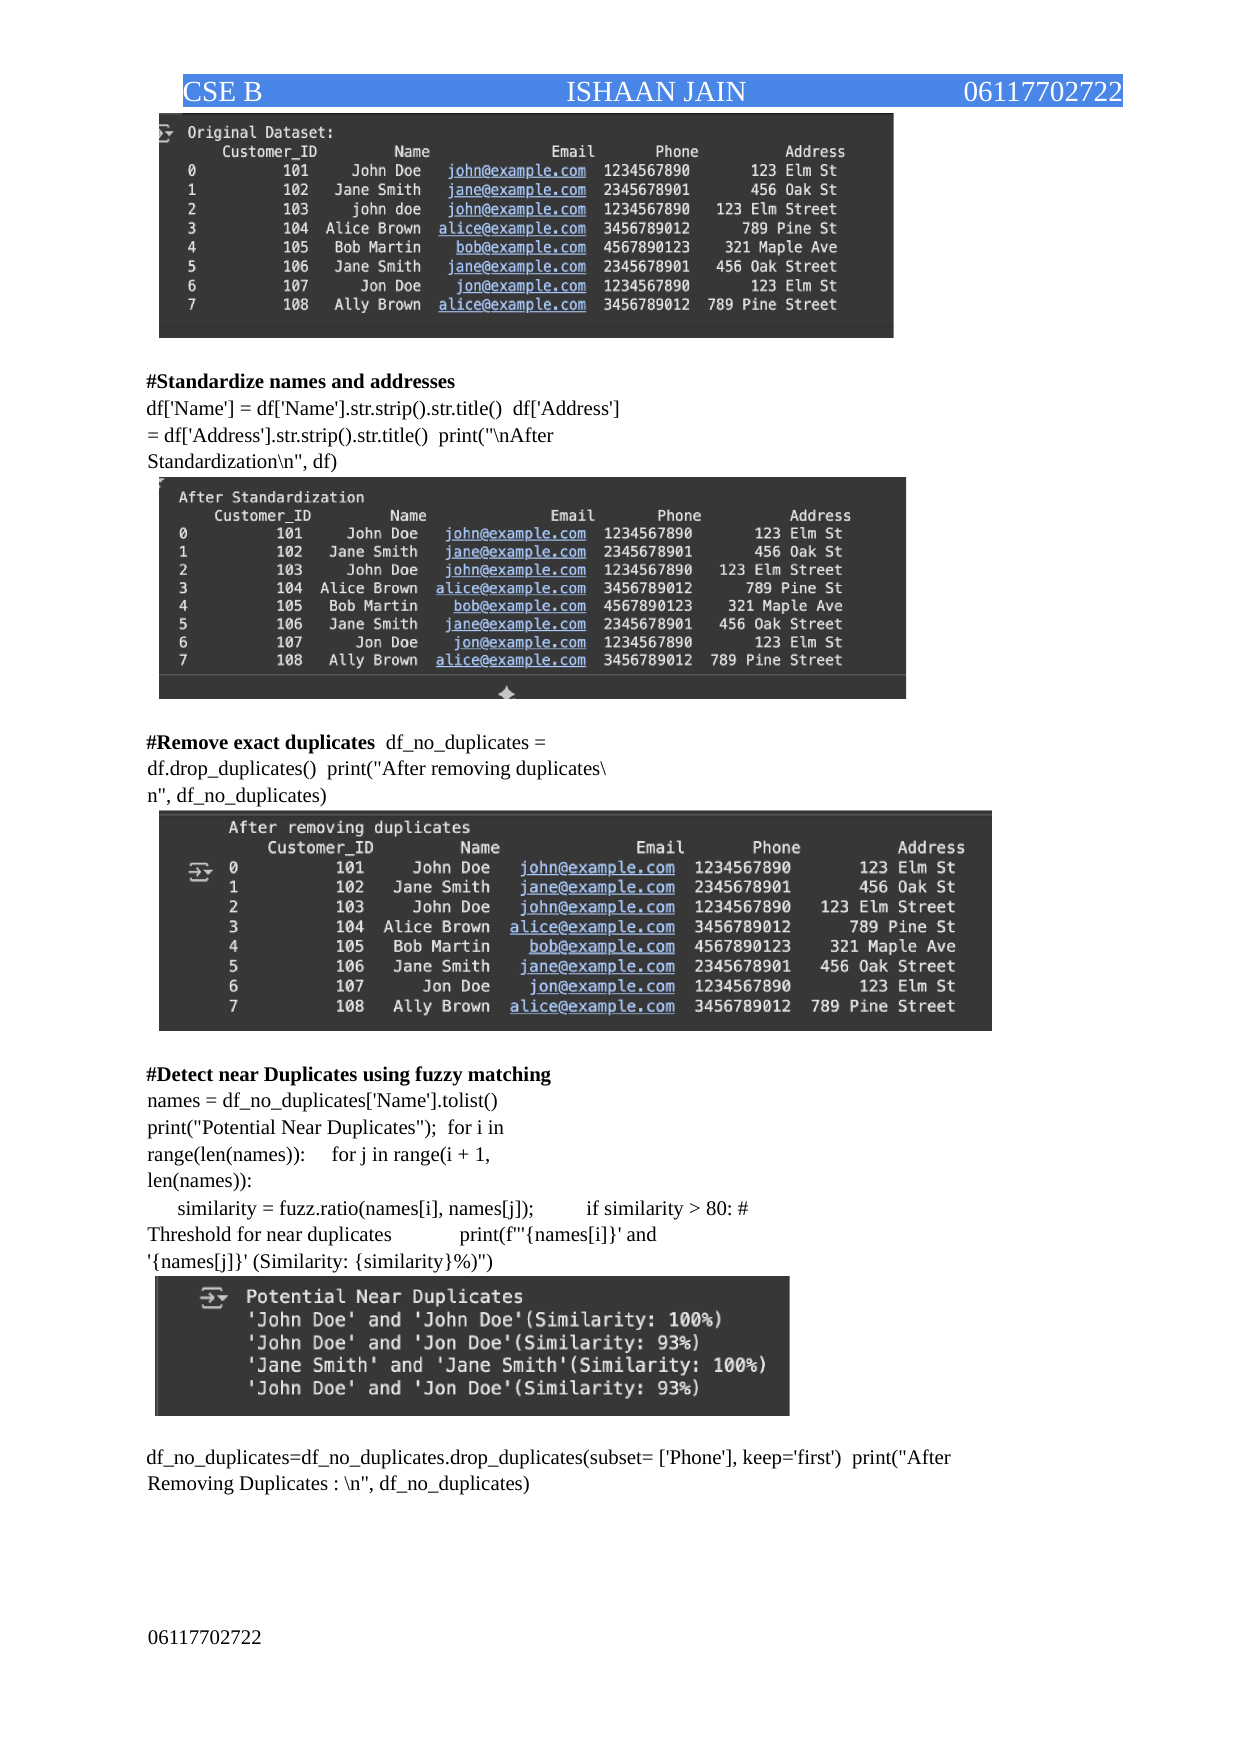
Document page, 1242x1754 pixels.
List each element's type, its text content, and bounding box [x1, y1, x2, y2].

text df['Name'] = df['Name'].str.strip().str.title() df['Address'] = df['Address'].str.strip().str.title() print("\nAfter Standardization\n", df) [146, 396, 621, 473]
picture [158, 476, 907, 699]
subtitle #Standardize names and addresses [146, 369, 456, 393]
text #Remove exact duplicates df_no_duplicates = df.drop_duplicates() print("After removing duplicates\n", df_no_duplicates) [146, 730, 606, 807]
picture [154, 1276, 790, 1416]
text similarity = fuzz.ratio(names[i], names[j]); if similarity > 80: # Threshold for near duplicates print(f"'{names[i]}' and '{names[j]}' (Similarity: {similarity}%)") [146, 1196, 754, 1273]
text #Detect near Duplicates using fuzzy matching names = df_no_duplicates['Name'].tolist() print("Potential Near Duplicates"); for i in range(len(names)): for j in range(i + 1, len(names)): [146, 1062, 553, 1192]
picture [158, 810, 992, 1031]
picture [158, 112, 894, 338]
text df_no_duplicates=df_no_duplicates.drop_duplicates(subset= ['Phone'], keep='first') print("After Removing Duplicates : \n", df_no_duplicates) [146, 1445, 952, 1495]
